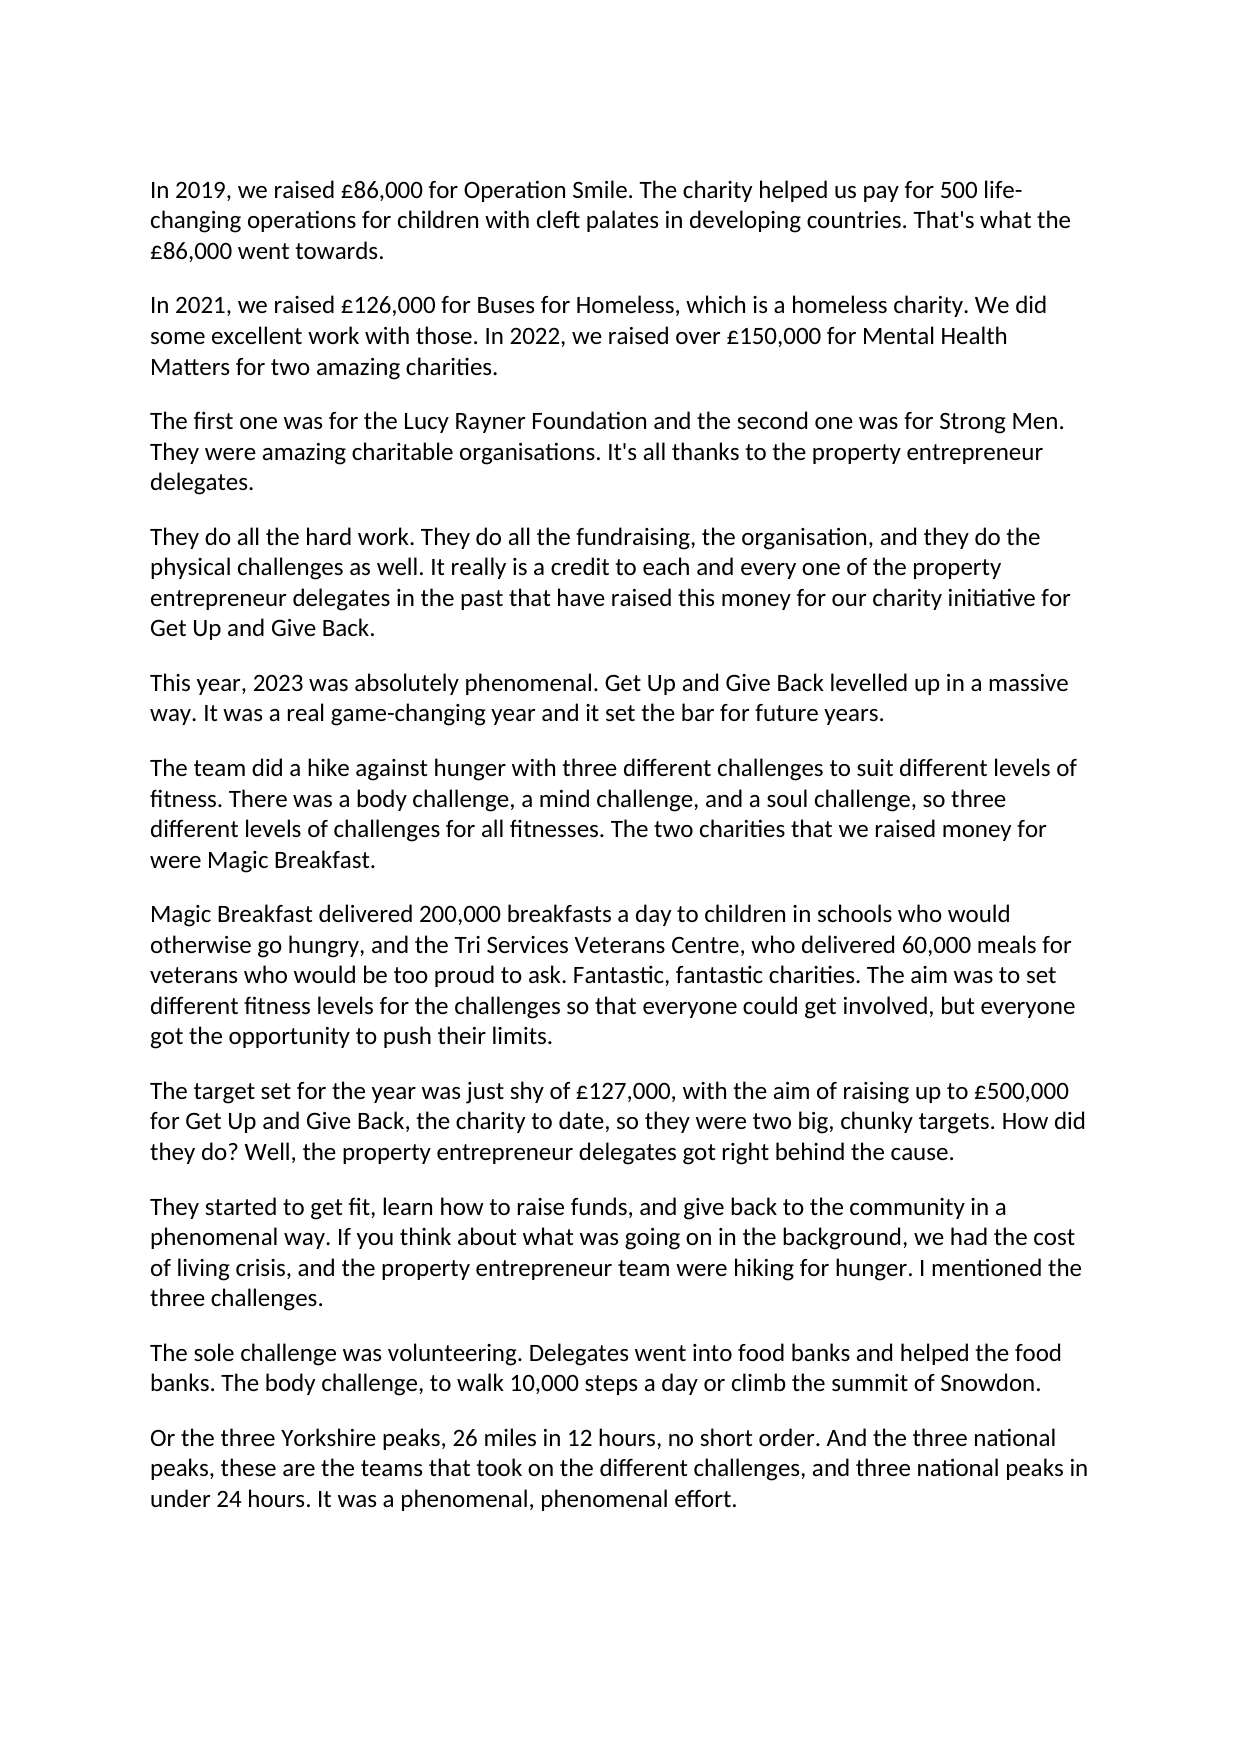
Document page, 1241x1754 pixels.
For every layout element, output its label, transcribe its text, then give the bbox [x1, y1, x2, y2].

text This year, 2023 was absolutely phenomenal. Get Up and Give Back levelled up in a massive way. It was a real game-changing year and it set the bar for future years. [150, 667, 1090, 728]
text In 2021, we raised £126,000 for Buses for Homeless, which is a homeless charity. We did some excellent work with those. In 2022, we raised over £150,000 for Mental Health Matters for two amazing charities. [150, 290, 1090, 381]
text The team did a hike against hunger with three different challenges to suit different levels of fitness. There was a body challenge, a mind challenge, and a soul challenge, so three different levels of challenges for all fitnesses. The two charities that we raised money for were Magic Breakfast. [150, 752, 1090, 874]
text The sole challenge was volunteering. Delegates went into food banks and helped the food banks. The body challenge, to walk 10,000 steps a day or climb the summit of Snowdon. [150, 1337, 1090, 1398]
text The first one was for the Lucy Rayner Foundation and the second one was for Strong Men. They were amazing charitable organisations. It's all thanks to the property entrepreneur delegates. [150, 405, 1090, 497]
text Magic Breakfast delivered 200,000 breakfasts a day to children in schools who would otherwise go hungry, and the Tri Services Veterans Centre, who delivered 60,000 meals for veterans who would be too proud to ask. Fantastic, fantastic charities. The aim was to set different fitness levels for the challenges so that everyone could get involved, but everyone got the opportunity to push their limits. [150, 898, 1090, 1051]
text In 2019, we raised £86,000 for Operation Smile. The charity helped us pay for 500 life-changing operations for children with cleft palates in developing countries. That's what the £86,000 went towards. [150, 174, 1090, 266]
text The target set for the year was just shy of £127,000, with the aim of raising up to £500,000 for Get Up and Give Back, the charity to date, so they were two big, chunky targets. How did they do? Well, the property entrepreneur delegates got right behind the cause. [150, 1075, 1090, 1167]
text They started to get fit, learn how to raise funds, and give back to the community in a phenomenal way. If you think about what was going on in the background, we had the cost of living crisis, and the property entrepreneur team were hiking for hunger. I mentioned the three challenges. [150, 1191, 1090, 1313]
text They do all the hard work. They do all the fundraising, the organisation, and they do the physical challenges as well. It really is a credit to each and every one of the property entrepreneur delegates in the past that have raised this money for our charity initiative for Get Up and Give Back. [150, 521, 1090, 643]
text Or the three Yorkshire peaks, 26 miles in 12 hours, no short order. And the three national peaks, these are the teams that took on the different challenges, and three national peaks in under 24 hours. It was a phenomenal, phenomenal effort. [150, 1422, 1090, 1513]
